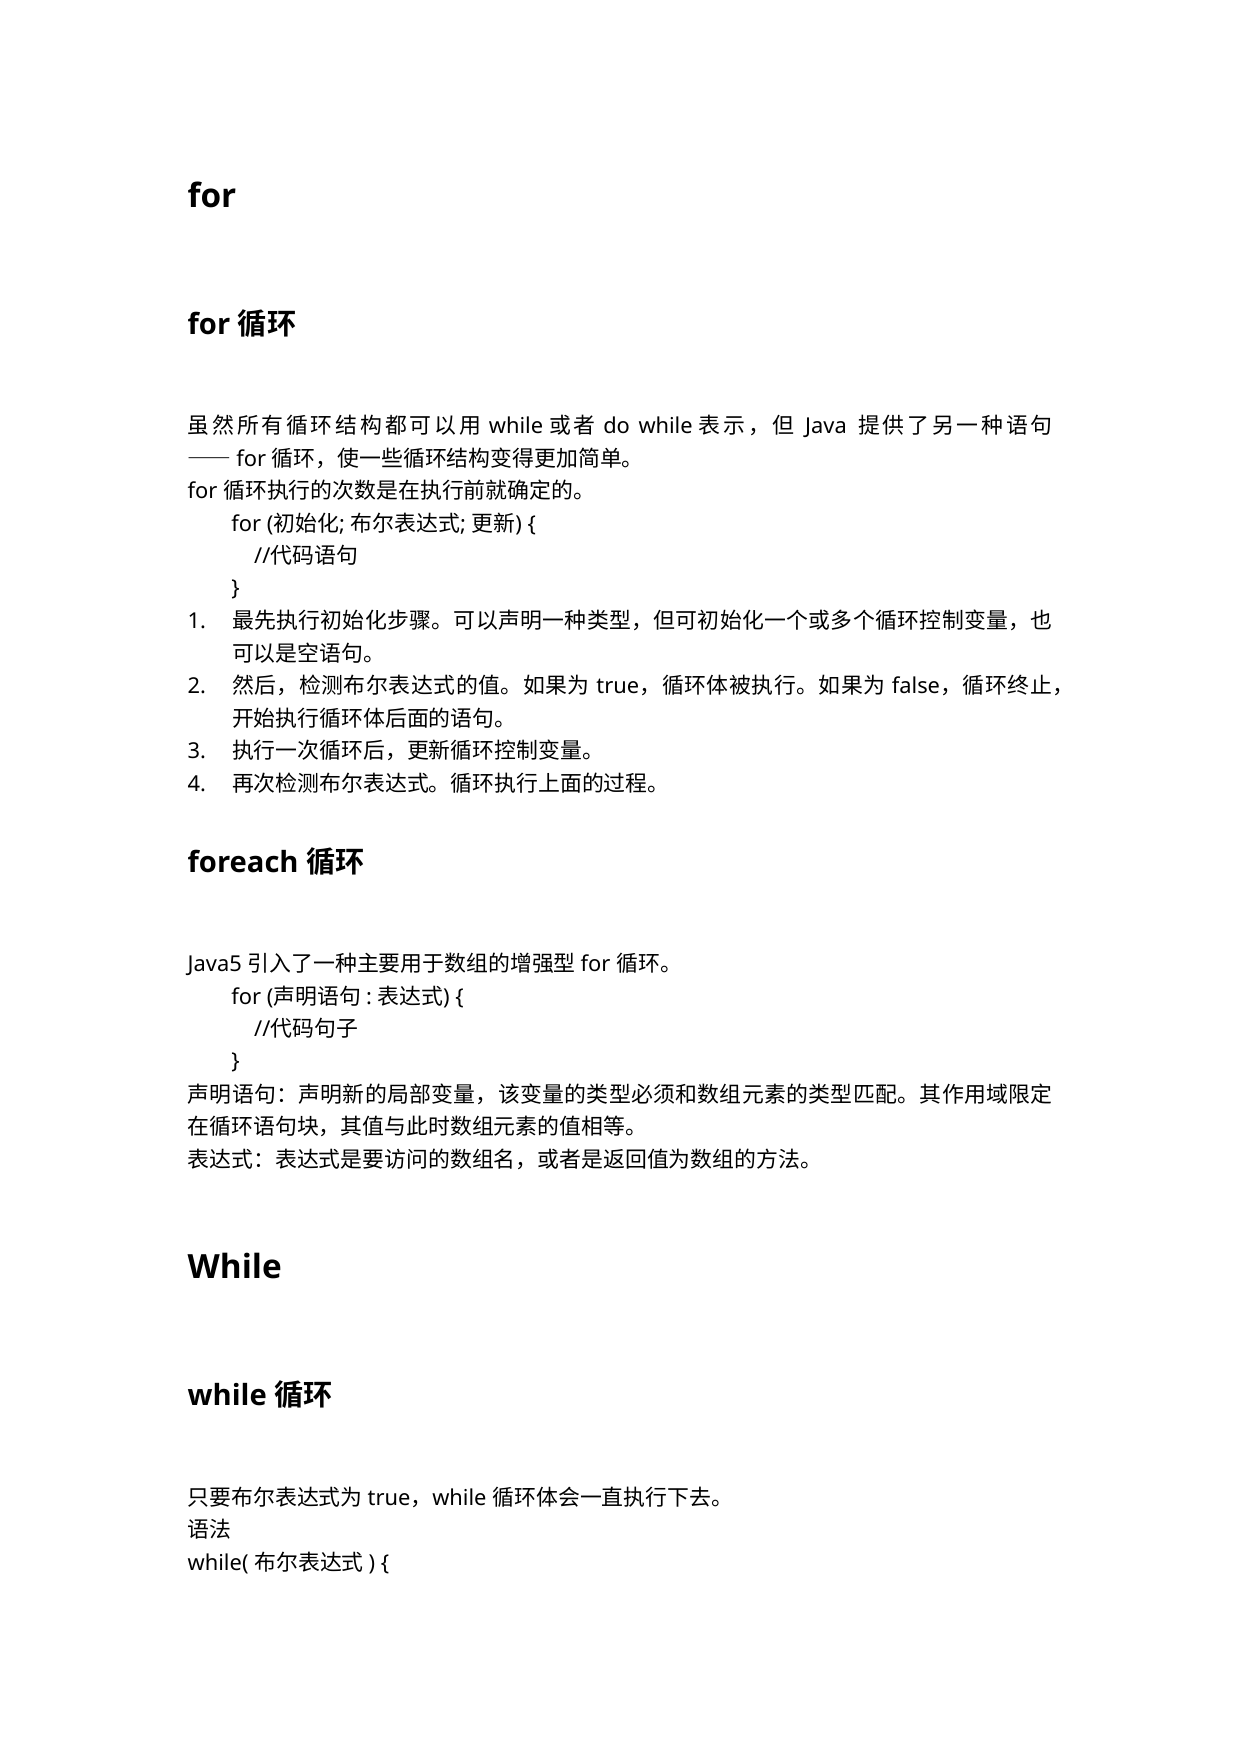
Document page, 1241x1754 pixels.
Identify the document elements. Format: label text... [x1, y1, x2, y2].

text 只要布尔表达式为 true，while 循环体会一直执行下去。 [187, 1479, 1053, 1512]
subtitle for 循环 [187, 289, 1053, 354]
list 然后，检测布尔表达式的值。如果为 true，循环体被执行。如果为 false，循环终止，开始执行循环体后面的语句。 [187, 668, 1053, 733]
text 虽然所有循环结构都可以用 while 或者 do while 表示，但 Java 提供了另一种语句 —— for 循环，使一些循环结构变得更加简单。 for 循环执行的次数是在执行前就确定的。 [187, 408, 1053, 506]
list 再次检测布尔表达式。循环执行上面的过程。 [187, 766, 1053, 798]
text Java5 引入了一种主要用于数组的增强型 for 循环。 [187, 946, 1053, 979]
text 声明语句：声明新的局部变量，该变量的类型必须和数组元素的类型匹配。其作用域限定在循环语句块，其值与此时数组元素的值相等。 [187, 1076, 1053, 1141]
subtitle while 循环 [187, 1361, 1053, 1426]
text for (初始化; 布尔表达式; 更新) { [187, 506, 1053, 538]
text while( 布尔表达式 ) { [187, 1544, 1053, 1577]
subtitle While [187, 1233, 1053, 1298]
subtitle foreach 循环 [187, 827, 1053, 892]
text } [187, 571, 1053, 603]
subtitle for [187, 162, 1053, 227]
text //代码句子 [187, 1011, 1053, 1044]
text 语法 [187, 1512, 1053, 1544]
text //代码语句 [187, 538, 1053, 571]
list 最先执行初始化步骤。可以声明一种类型，但可初始化一个或多个循环控制变量，也可以是空语句。 [187, 603, 1053, 668]
text for (声明语句 : 表达式) { [187, 979, 1053, 1011]
text } [187, 1044, 1053, 1076]
list 执行一次循环后，更新循环控制变量。 [187, 733, 1053, 766]
text 表达式：表达式是要访问的数组名，或者是返回值为数组的方法。 [187, 1141, 1053, 1174]
